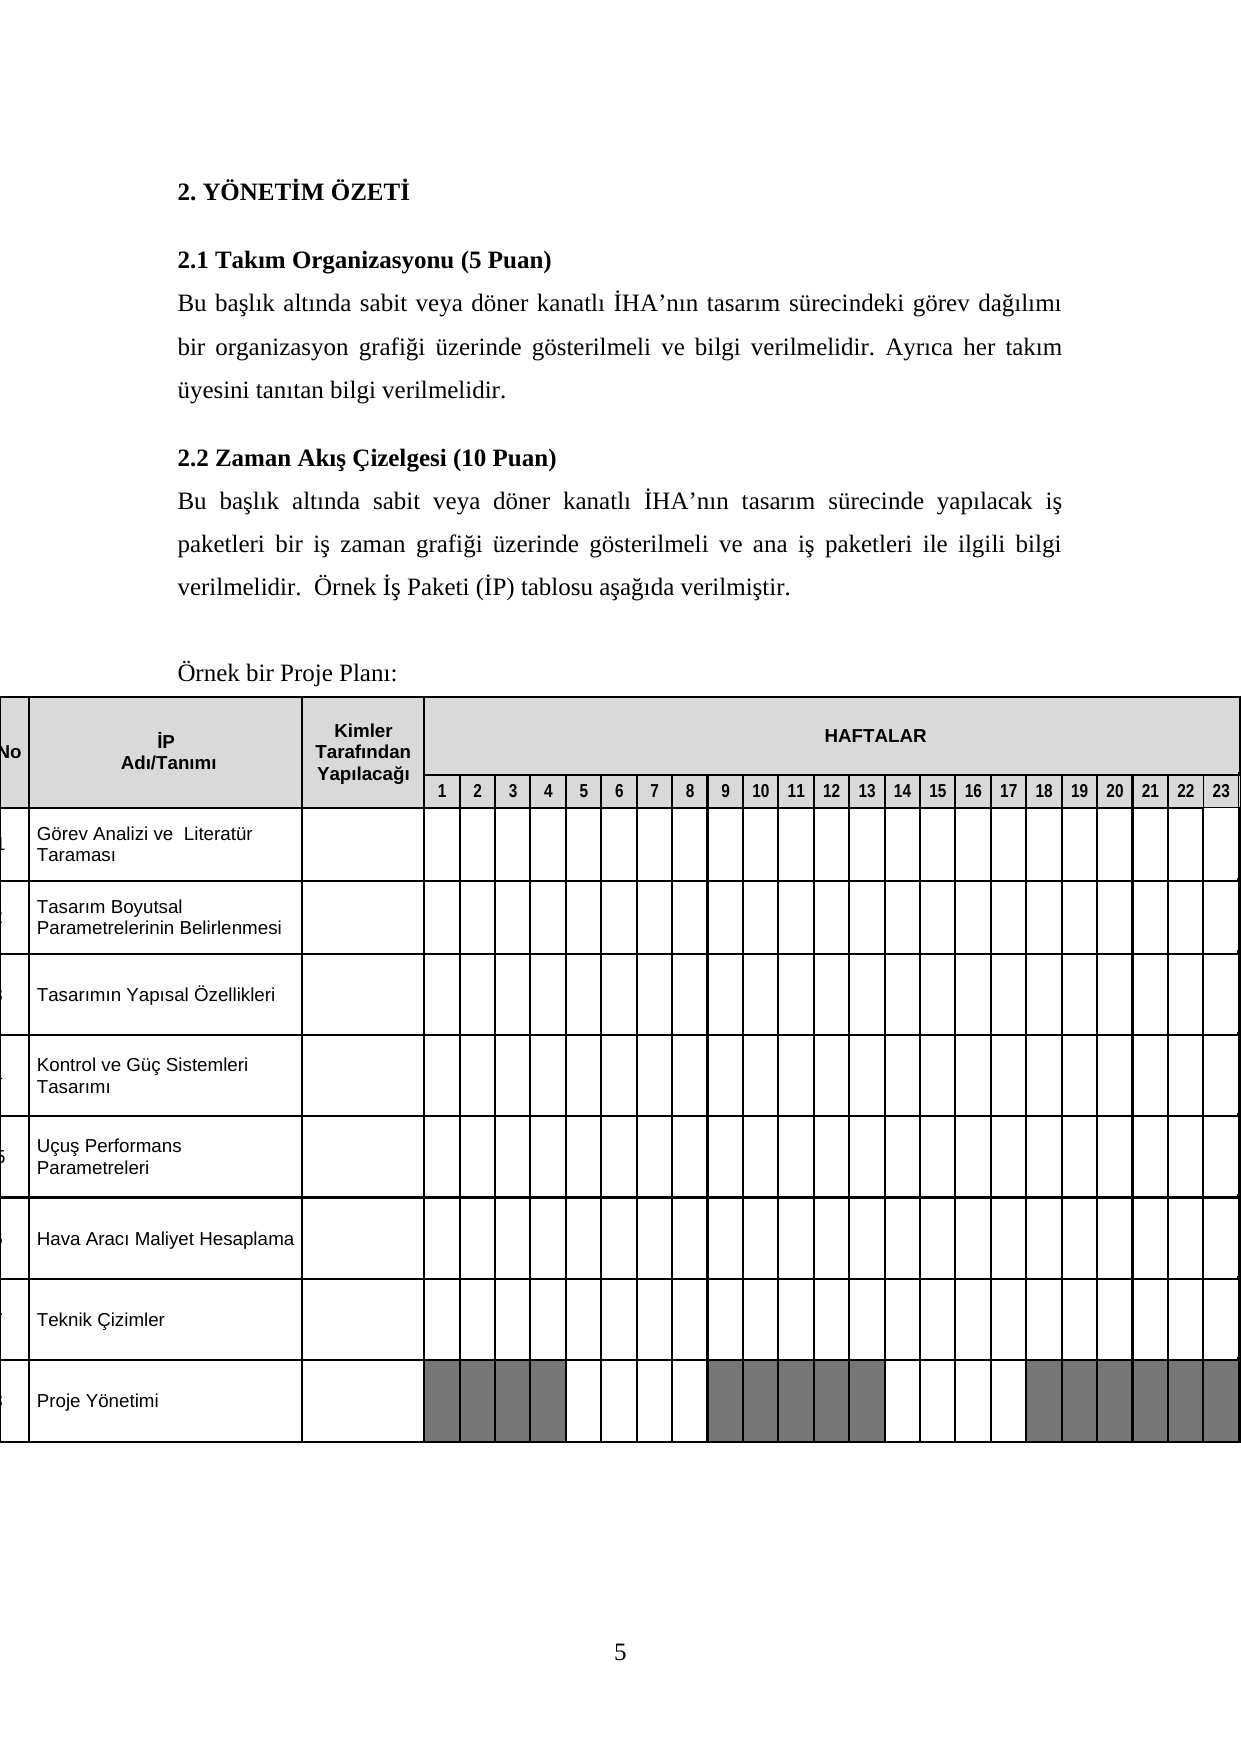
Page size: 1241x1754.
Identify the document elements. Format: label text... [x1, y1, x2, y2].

table_cell [921, 1117, 954, 1196]
table_cell [815, 1036, 848, 1115]
table_cell [921, 1199, 954, 1278]
table_cell [850, 1199, 884, 1278]
table_cell 4 [531, 776, 565, 807]
table_cell [956, 809, 990, 879]
table_cell [921, 1036, 954, 1115]
table_cell [1204, 1036, 1238, 1115]
table_cell [425, 1361, 459, 1441]
table_cell [461, 809, 494, 879]
table_cell [496, 1117, 529, 1196]
table_cell [638, 1036, 671, 1115]
table_cell [1169, 1199, 1202, 1278]
table_cell [673, 1280, 706, 1359]
table_cell 2 [461, 776, 494, 807]
table_cell [531, 1280, 565, 1359]
table_cell [1063, 955, 1096, 1034]
table_header HAFTALAR [425, 698, 1239, 774]
table_cell [886, 1036, 919, 1115]
table_cell [815, 882, 848, 952]
table_cell [496, 1280, 529, 1359]
table_cell [1169, 1117, 1202, 1196]
table_cell [709, 1280, 742, 1359]
table_cell [921, 809, 954, 879]
table_cell [992, 1361, 1025, 1441]
table_header İP Adı/Tanımı [30, 698, 301, 807]
table_cell [1098, 955, 1131, 1034]
table_cell [425, 1199, 459, 1278]
table_cell [956, 1361, 990, 1441]
table_cell [1027, 1117, 1061, 1196]
table_cell [709, 809, 742, 879]
table_cell [496, 1361, 529, 1441]
table_cell 4 [1, 1036, 28, 1115]
table_cell [567, 1117, 600, 1196]
table_cell [815, 1361, 848, 1441]
table_cell 1 [1, 809, 28, 879]
table_cell [1027, 1280, 1061, 1359]
table_cell [1063, 809, 1096, 879]
table_cell [531, 809, 565, 879]
table_cell [1098, 1361, 1131, 1441]
table_cell [921, 1361, 954, 1441]
table_cell Tasarımın Yapısal Özellikleri [30, 955, 301, 1034]
table_cell [567, 882, 600, 952]
table_cell [531, 955, 565, 1034]
table_cell [850, 1117, 884, 1196]
table_cell [1098, 1280, 1131, 1359]
table_cell 22 [1169, 776, 1203, 807]
table_cell [850, 1036, 884, 1115]
table_cell [1134, 1280, 1167, 1359]
table_cell [1134, 1117, 1167, 1196]
table_cell [744, 955, 777, 1034]
table_cell [1204, 882, 1238, 952]
table_cell [709, 1036, 742, 1115]
table_cell [992, 955, 1025, 1034]
table_cell [779, 1361, 813, 1441]
table_cell [567, 955, 600, 1034]
table_header İP No [1, 698, 28, 807]
table_cell [673, 809, 706, 879]
subtitle 2.2 Zaman Akış Çizelgesi (10 Puan) [177, 443, 1063, 472]
table_cell [815, 1199, 848, 1278]
table_cell [886, 955, 919, 1034]
table_cell [744, 809, 777, 879]
table_cell [956, 1117, 990, 1196]
table_cell [1098, 1117, 1131, 1196]
table_cell [709, 955, 742, 1034]
table_cell [886, 1361, 919, 1441]
table_cell [779, 882, 813, 952]
table_cell [638, 1280, 671, 1359]
table_cell [303, 1280, 423, 1359]
table_cell [638, 1361, 671, 1441]
table_cell [1134, 1036, 1167, 1115]
table_cell [956, 1280, 990, 1359]
table_cell [1204, 1280, 1238, 1359]
table_cell [850, 882, 884, 952]
table_cell Uçuş Performans Parametreleri [30, 1117, 301, 1196]
table_cell [638, 955, 671, 1034]
table_cell 17 [992, 776, 1025, 807]
table_cell [567, 809, 600, 879]
table_cell [779, 1199, 813, 1278]
text Bu başlık altında sabit veya döner kanatlı İHA’nın tasarım sürecinde yapılacak iş paketleri bir iş zaman grafiği üzerinde gösterilmeli ve ana iş paketleri ile ilgili bilgi verilmelidir. Örnek İş Paketi (İP) tablosu aşağıda verilmiştir. [177, 486, 1063, 601]
table_cell [921, 882, 954, 952]
table_cell [1204, 1117, 1238, 1196]
table_cell [567, 1280, 600, 1359]
table_cell 20 [1098, 776, 1131, 807]
table_cell [815, 809, 848, 879]
table_cell 18 [1027, 776, 1061, 807]
table_cell [744, 1117, 777, 1196]
table_cell [638, 809, 671, 879]
subtitle 2.1 Takım Organizasyonu (5 Puan) [177, 245, 1063, 274]
table_cell [602, 1361, 636, 1441]
table_cell [1063, 1280, 1096, 1359]
table_cell [1063, 1361, 1096, 1441]
table_cell [567, 1361, 600, 1441]
table_cell [303, 809, 423, 879]
table_cell [1169, 955, 1202, 1034]
table_cell 15 [921, 776, 954, 807]
table_cell [779, 1280, 813, 1359]
table_cell 8 [1, 1361, 28, 1441]
table_cell 3 [496, 776, 529, 807]
table_cell [779, 1117, 813, 1196]
table_cell [1063, 1117, 1096, 1196]
table_cell [992, 1199, 1025, 1278]
table_cell [496, 1036, 529, 1115]
table_cell 12 [815, 776, 848, 807]
table_cell 16 [956, 776, 990, 807]
table_cell [531, 1361, 565, 1441]
table_cell [850, 1361, 884, 1441]
table_cell [1169, 1280, 1202, 1359]
table_cell [992, 809, 1025, 879]
table_cell Hava Aracı Maliyet Hesaplama [30, 1199, 301, 1278]
table_cell 14 [886, 776, 919, 807]
table_cell [1204, 1199, 1238, 1278]
table_cell [815, 955, 848, 1034]
table_cell [921, 955, 954, 1034]
table_cell [1169, 1361, 1202, 1441]
table_header Kimler Tarafından Yapılacağı [303, 698, 423, 807]
table_cell 21 [1134, 776, 1167, 807]
table_cell [1027, 955, 1061, 1034]
table_cell [461, 1280, 494, 1359]
table_cell [673, 955, 706, 1034]
table_cell [815, 1280, 848, 1359]
table_cell [886, 1280, 919, 1359]
text Bu başlık altında sabit veya döner kanatlı İHA’nın tasarım sürecindeki görev dağılımı bir organizasyon grafiği üzerinde gösterilmeli ve bilgi verilmelidir. Ayrıca her takım üyesini tanıtan bilgi verilmelidir. [177, 288, 1063, 403]
table_cell [673, 882, 706, 952]
table_cell [1134, 955, 1167, 1034]
table_cell [496, 955, 529, 1034]
table_cell [1027, 809, 1061, 879]
table_cell [1098, 1036, 1131, 1115]
table_cell [709, 1361, 742, 1441]
table_cell 7 [638, 776, 671, 807]
table_cell [496, 1199, 529, 1278]
table_cell [1204, 955, 1238, 1034]
table_cell [673, 1361, 706, 1441]
table_cell [992, 882, 1025, 952]
table_cell 1 [425, 776, 459, 807]
table_cell [425, 1280, 459, 1359]
table_cell [956, 882, 990, 952]
table_cell [779, 809, 813, 879]
table_cell [602, 1117, 636, 1196]
table_cell [303, 882, 423, 952]
table_cell [886, 1199, 919, 1278]
table_cell 19 [1063, 776, 1096, 807]
table_cell 6 [1, 1199, 28, 1278]
table_cell [425, 882, 459, 952]
table_cell 3 [1, 955, 28, 1034]
table_cell [638, 882, 671, 952]
table_cell 13 [850, 776, 884, 807]
table_cell [602, 1036, 636, 1115]
table_cell [531, 1036, 565, 1115]
table_cell [921, 1280, 954, 1359]
table_cell [461, 1199, 494, 1278]
table_cell 5 [1, 1117, 28, 1196]
table_cell 9 [709, 776, 742, 807]
table_cell 11 [779, 776, 813, 807]
table_cell [1134, 882, 1167, 952]
table_cell 5 [567, 776, 600, 807]
table_cell [303, 1361, 423, 1441]
table_cell 23 [1204, 776, 1238, 807]
table_cell [602, 955, 636, 1034]
table_cell [815, 1117, 848, 1196]
table_cell [956, 1036, 990, 1115]
table_cell [461, 1117, 494, 1196]
table_cell [425, 1036, 459, 1115]
table_cell [1098, 1199, 1131, 1278]
table_cell 2 [1, 882, 28, 952]
table_cell [709, 1199, 742, 1278]
table_cell [1027, 1361, 1061, 1441]
table_cell [461, 1361, 494, 1441]
table_cell [956, 1199, 990, 1278]
table_cell [303, 955, 423, 1034]
table_cell Teknik Çizimler [30, 1280, 301, 1359]
table_cell [1063, 882, 1096, 952]
table_cell [992, 1117, 1025, 1196]
table_cell [673, 1036, 706, 1115]
table_cell [425, 809, 459, 879]
table_cell [1063, 1036, 1096, 1115]
table_cell [1134, 1361, 1167, 1441]
table_cell [425, 1117, 459, 1196]
subtitle 2. YÖNETİM ÖZETİ [177, 177, 1063, 206]
table_cell [461, 955, 494, 1034]
text Örnek bir Proje Planı: [177, 658, 1063, 687]
table_cell [779, 1036, 813, 1115]
table_cell [303, 1036, 423, 1115]
table_cell [1098, 809, 1131, 879]
table_cell [744, 1361, 777, 1441]
table_cell [602, 1199, 636, 1278]
table_cell 7 [1, 1280, 28, 1359]
table_cell [638, 1117, 671, 1196]
table_cell [1027, 1199, 1061, 1278]
table_cell [1098, 882, 1131, 952]
table_cell [461, 1036, 494, 1115]
table_cell [886, 1117, 919, 1196]
table_cell [567, 1036, 600, 1115]
table_cell [303, 1199, 423, 1278]
table_cell [1169, 882, 1202, 952]
table_cell [744, 882, 777, 952]
table_cell [602, 1280, 636, 1359]
table_cell [1204, 1361, 1238, 1441]
table_cell [1134, 1199, 1167, 1278]
table_cell [709, 1117, 742, 1196]
table_cell [531, 1199, 565, 1278]
table_cell [673, 1117, 706, 1196]
table_cell [992, 1280, 1025, 1359]
table_cell Görev Analizi ve Literatür Taraması [30, 809, 301, 879]
table_cell [779, 955, 813, 1034]
table_cell [850, 809, 884, 879]
table_cell [992, 1036, 1025, 1115]
table_cell [531, 1117, 565, 1196]
table_cell [1169, 809, 1202, 879]
table_cell [638, 1199, 671, 1278]
table_cell [673, 1199, 706, 1278]
table_cell [1204, 808, 1238, 879]
table_cell [850, 955, 884, 1034]
table_cell [709, 882, 742, 952]
table_cell 10 [744, 776, 777, 807]
table_cell [956, 955, 990, 1034]
table_cell [744, 1280, 777, 1359]
table_cell [496, 809, 529, 879]
table_cell Tasarım Boyutsal Parametrelerinin Belirlenmesi [30, 882, 301, 952]
table_cell [744, 1199, 777, 1278]
table_cell [461, 882, 494, 952]
table_cell [602, 882, 636, 952]
table_cell [531, 882, 565, 952]
table_cell 8 [673, 776, 706, 807]
table_cell [1027, 1036, 1061, 1115]
table_cell [1063, 1199, 1096, 1278]
table_cell [1169, 1036, 1202, 1115]
table_cell [886, 809, 919, 879]
table_cell [567, 1199, 600, 1278]
table_cell [602, 809, 636, 879]
table_cell [425, 955, 459, 1034]
table_cell Kontrol ve Güç Sistemleri Tasarımı [30, 1036, 301, 1115]
table_cell Proje Yönetimi [30, 1361, 301, 1441]
table_cell [1027, 882, 1061, 952]
table_cell [744, 1036, 777, 1115]
table_cell [850, 1280, 884, 1359]
table_cell 6 [602, 776, 636, 807]
table_cell [1134, 809, 1167, 879]
table_cell [886, 882, 919, 952]
table_cell [496, 882, 529, 952]
table_cell [303, 1117, 423, 1196]
